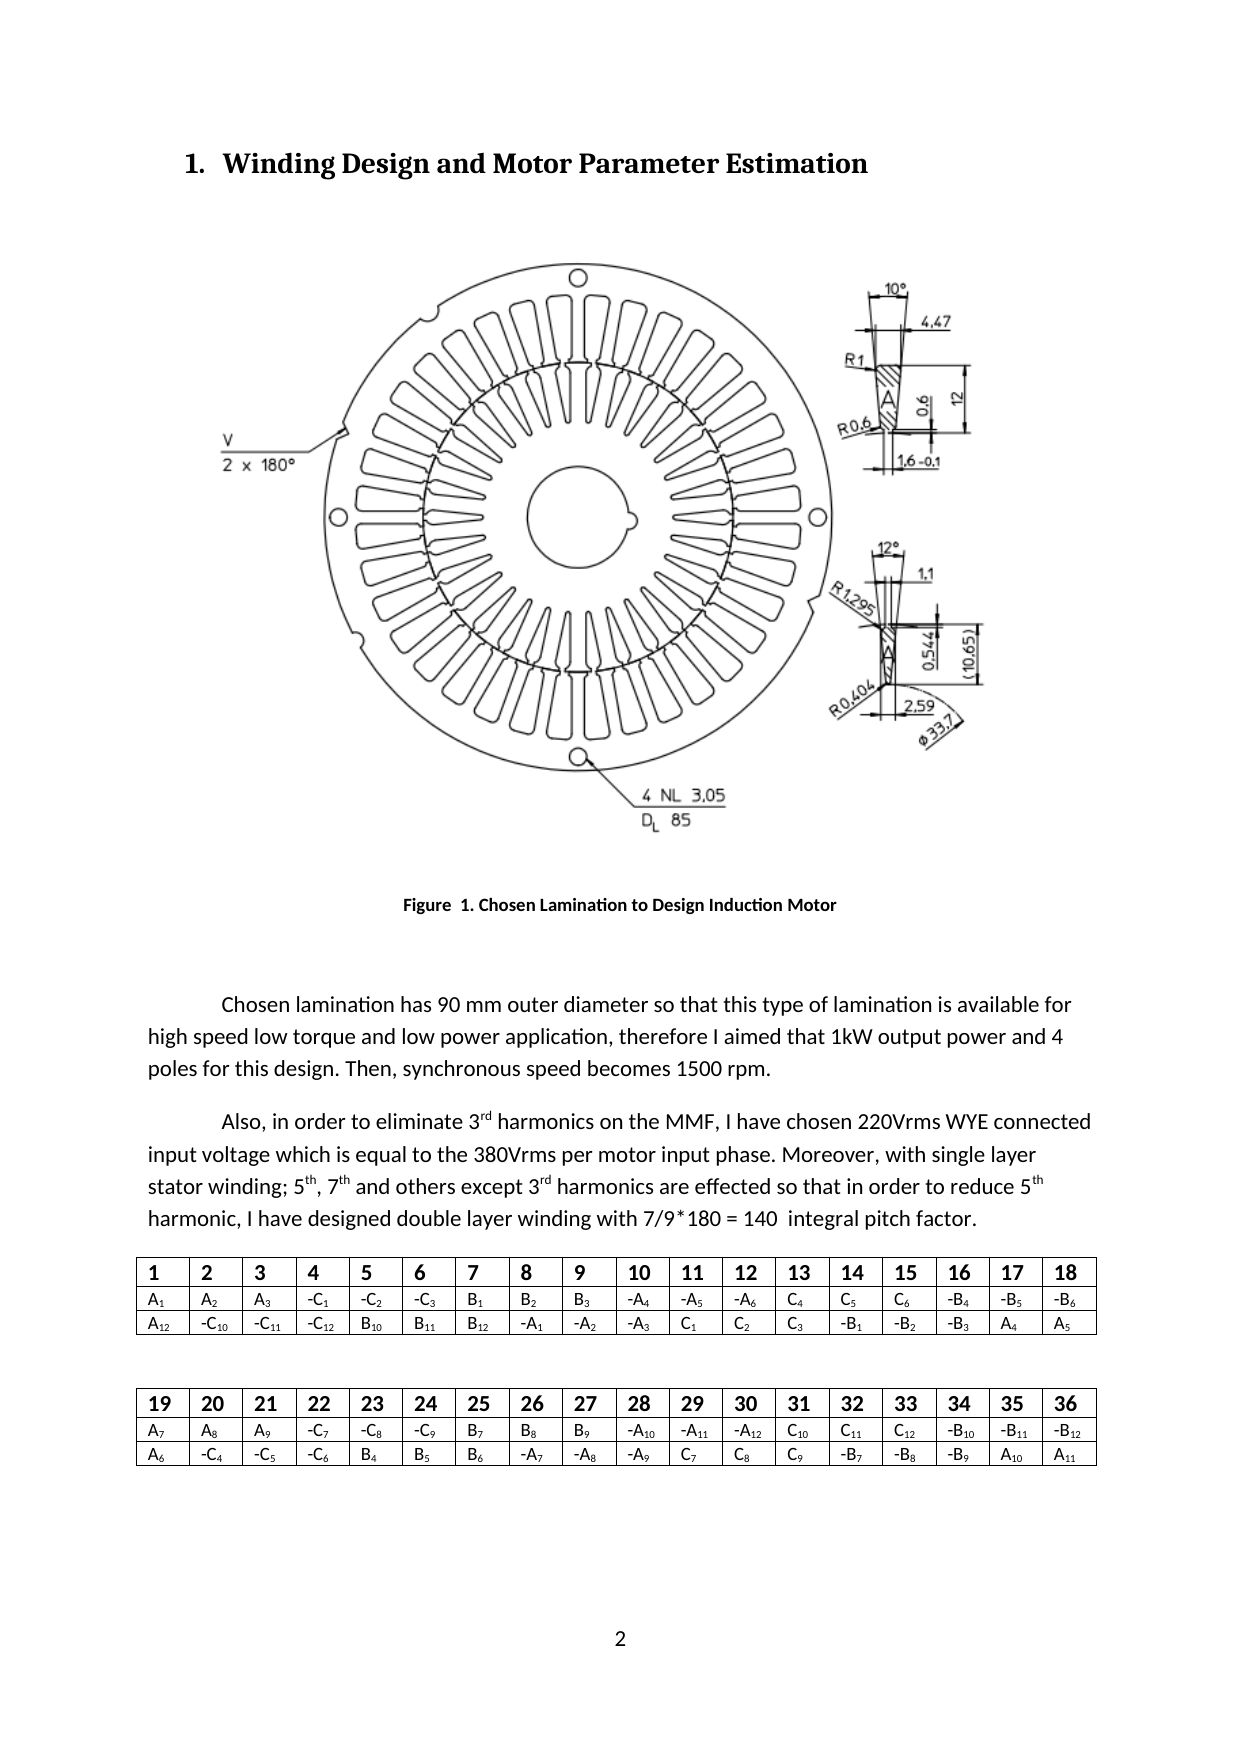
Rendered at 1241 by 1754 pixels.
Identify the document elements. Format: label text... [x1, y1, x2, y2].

table_cell B1 [456, 1287, 509, 1310]
table_header 35 [990, 1389, 1042, 1417]
table_header 15 [883, 1258, 936, 1286]
table_header 32 [830, 1389, 882, 1417]
table_cell B5 [403, 1442, 455, 1465]
table_cell -B7 [830, 1442, 882, 1465]
table_cell -B6 [1043, 1287, 1096, 1310]
table_cell -B9 [937, 1442, 989, 1465]
table_cell B2 [510, 1287, 562, 1310]
table_cell -A11 [670, 1418, 722, 1441]
table_cell C3 [776, 1311, 829, 1334]
table_header 27 [563, 1389, 616, 1417]
table_cell A6 [137, 1442, 189, 1465]
table_cell B11 [403, 1311, 455, 1334]
table_cell -C12 [297, 1311, 349, 1334]
table_cell B3 [563, 1287, 616, 1310]
table_header 9 [563, 1258, 616, 1286]
table_header 33 [883, 1389, 936, 1417]
table_cell -A12 [723, 1418, 775, 1441]
table_header 19 [137, 1389, 189, 1417]
table_header 11 [670, 1258, 722, 1286]
table_cell B9 [563, 1418, 616, 1441]
table_header 14 [830, 1258, 882, 1286]
table_header 5 [350, 1258, 402, 1286]
table_cell -A9 [617, 1442, 669, 1465]
table_cell B10 [350, 1311, 402, 1334]
table_cell -B8 [883, 1442, 936, 1465]
table_header 28 [617, 1389, 669, 1417]
table_cell -C8 [350, 1418, 402, 1441]
table_cell -C10 [190, 1311, 242, 1334]
table_cell C4 [776, 1287, 829, 1310]
table_header 31 [776, 1389, 829, 1417]
text Also, in order to eliminate 3rd harmonics on the MMF, I have chosen 220Vrms WYE connected input voltage which is equal to the 380Vrms per motor input phase. Moreover, with single layer stator winding; 5th, 7th and others except 3rd harmonics are effected so that in order to reduce 5th harmonic, I have designed double layer winding with 7/9*180 = 140 integral pitch factor. [148, 1107, 1093, 1232]
table_header 26 [510, 1389, 562, 1417]
table_cell A2 [190, 1287, 242, 1310]
table_header 4 [297, 1258, 349, 1286]
table_cell -B11 [990, 1418, 1042, 1441]
table_header 7 [456, 1258, 509, 1286]
table_cell B4 [350, 1442, 402, 1465]
table_cell C11 [830, 1418, 882, 1441]
table_header 12 [723, 1258, 775, 1286]
table_cell -A7 [510, 1442, 562, 1465]
table_cell -B4 [937, 1287, 989, 1310]
table_header 16 [937, 1258, 989, 1286]
table_cell -B3 [937, 1311, 989, 1334]
table_header 13 [776, 1258, 829, 1286]
table_cell A12 [137, 1311, 189, 1334]
table_header 30 [723, 1389, 775, 1417]
table_header 18 [1043, 1258, 1096, 1286]
table_cell -A8 [563, 1442, 616, 1465]
table_cell -B5 [990, 1287, 1042, 1310]
table_cell A9 [243, 1418, 296, 1441]
table_header 21 [243, 1389, 296, 1417]
table_cell -C9 [403, 1418, 455, 1441]
table_cell B12 [456, 1311, 509, 1334]
table_cell -B10 [937, 1418, 989, 1441]
table_cell C5 [830, 1287, 882, 1310]
table_cell C10 [776, 1418, 829, 1441]
table_cell -A3 [617, 1311, 669, 1334]
table_header 36 [1043, 1389, 1096, 1417]
table_cell -C1 [297, 1287, 349, 1310]
table_header 23 [350, 1389, 402, 1417]
table_cell C2 [723, 1311, 775, 1334]
table_cell -C4 [190, 1442, 242, 1465]
table_cell -A5 [670, 1287, 722, 1310]
table_header 6 [403, 1258, 455, 1286]
table_header 2 [190, 1258, 242, 1286]
table_cell A11 [1043, 1442, 1096, 1465]
table_cell C7 [670, 1442, 722, 1465]
table_header 29 [670, 1389, 722, 1417]
table_cell A5 [1043, 1311, 1096, 1334]
table_cell -A1 [510, 1311, 562, 1334]
table_cell -C3 [403, 1287, 455, 1310]
table_cell C8 [723, 1442, 775, 1465]
table_cell -C5 [243, 1442, 296, 1465]
table_cell -B2 [883, 1311, 936, 1334]
table_cell C12 [883, 1418, 936, 1441]
table_cell -C6 [297, 1442, 349, 1465]
table_header 25 [456, 1389, 509, 1417]
subtitle Winding Design and Motor Parameter Estimation [185, 148, 1093, 181]
text Figure 1. Chosen Lamination to Design Induction Motor [148, 893, 1093, 916]
table_header 1 [137, 1258, 189, 1286]
table_header 34 [937, 1389, 989, 1417]
text Chosen lamination has 90 mm outer diameter so that this type of lamination is available for high speed low torque and low power application, therefore I aimed that 1kW output power and 4 poles for this design. Then, synchronous speed becomes 1500 rpm. [148, 990, 1093, 1082]
table_header 20 [190, 1389, 242, 1417]
table_cell B8 [510, 1418, 562, 1441]
table_cell -A6 [723, 1287, 775, 1310]
table_cell -C2 [350, 1287, 402, 1310]
table_cell C9 [776, 1442, 829, 1465]
table_cell A10 [990, 1442, 1042, 1465]
table_cell B7 [456, 1418, 509, 1441]
table_header 17 [990, 1258, 1042, 1286]
table_cell -B1 [830, 1311, 882, 1334]
table_cell -A10 [617, 1418, 669, 1441]
table_cell -A2 [563, 1311, 616, 1334]
table_cell -A4 [617, 1287, 669, 1310]
table_cell A4 [990, 1311, 1042, 1334]
picture [147, 186, 1093, 869]
table_cell B6 [456, 1442, 509, 1465]
table_cell C1 [670, 1311, 722, 1334]
table_cell C6 [883, 1287, 936, 1310]
table_cell A7 [137, 1418, 189, 1441]
table_header 22 [297, 1389, 349, 1417]
table_header 10 [617, 1258, 669, 1286]
table_header 3 [243, 1258, 296, 1286]
table_cell -C7 [297, 1418, 349, 1441]
table_cell -B12 [1043, 1418, 1096, 1441]
table_header 24 [403, 1389, 455, 1417]
table_cell A8 [190, 1418, 242, 1441]
table_cell A3 [243, 1287, 296, 1310]
table_header 8 [510, 1258, 562, 1286]
table_cell -C11 [243, 1311, 296, 1334]
table_cell A1 [137, 1287, 189, 1310]
